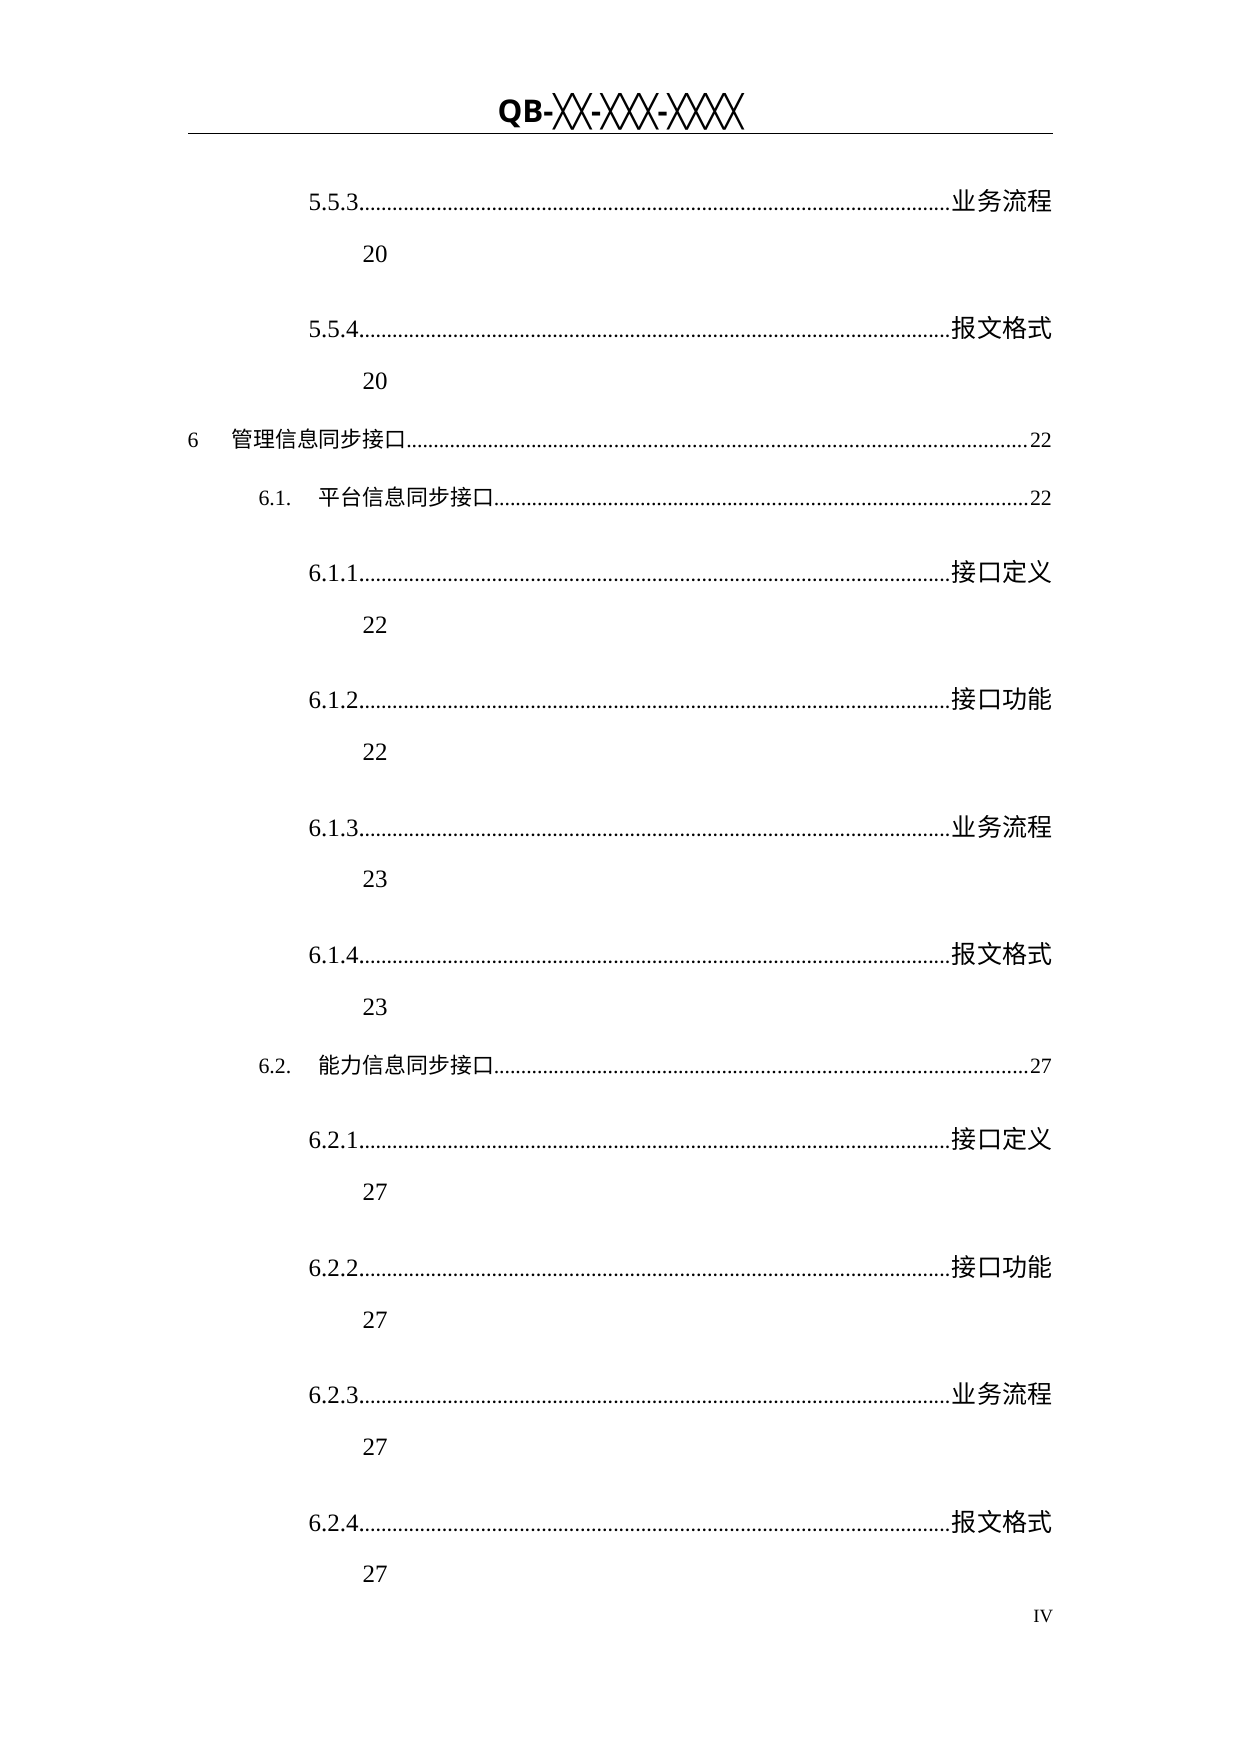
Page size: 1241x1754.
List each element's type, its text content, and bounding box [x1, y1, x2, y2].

text 6.2.1. 接口定义 27 [287, 1106, 1053, 1208]
text 6.1.3. 业务流程 23 [287, 793, 1053, 895]
text 6.1. 平台信息同步接口 22 [237, 480, 1053, 512]
text 6.1.2. 接口功能 22 [287, 665, 1053, 768]
text 6.2.4. 报文格式 27 [287, 1488, 1053, 1590]
text 6 管理信息同步接口 22 [187, 422, 1053, 454]
text 6.1.1. 接口定义 22 [287, 538, 1053, 640]
text 6.2.3. 业务流程 27 [287, 1360, 1053, 1463]
text 6.2.2. 接口功能 27 [287, 1233, 1053, 1335]
text 5.5.4. 报文格式 20 [287, 294, 1053, 397]
text 5.5.3. 业务流程 20 [287, 167, 1053, 269]
text 6.1.4. 报文格式 23 [287, 920, 1053, 1022]
text 6.2. 能力信息同步接口 27 [237, 1048, 1053, 1080]
